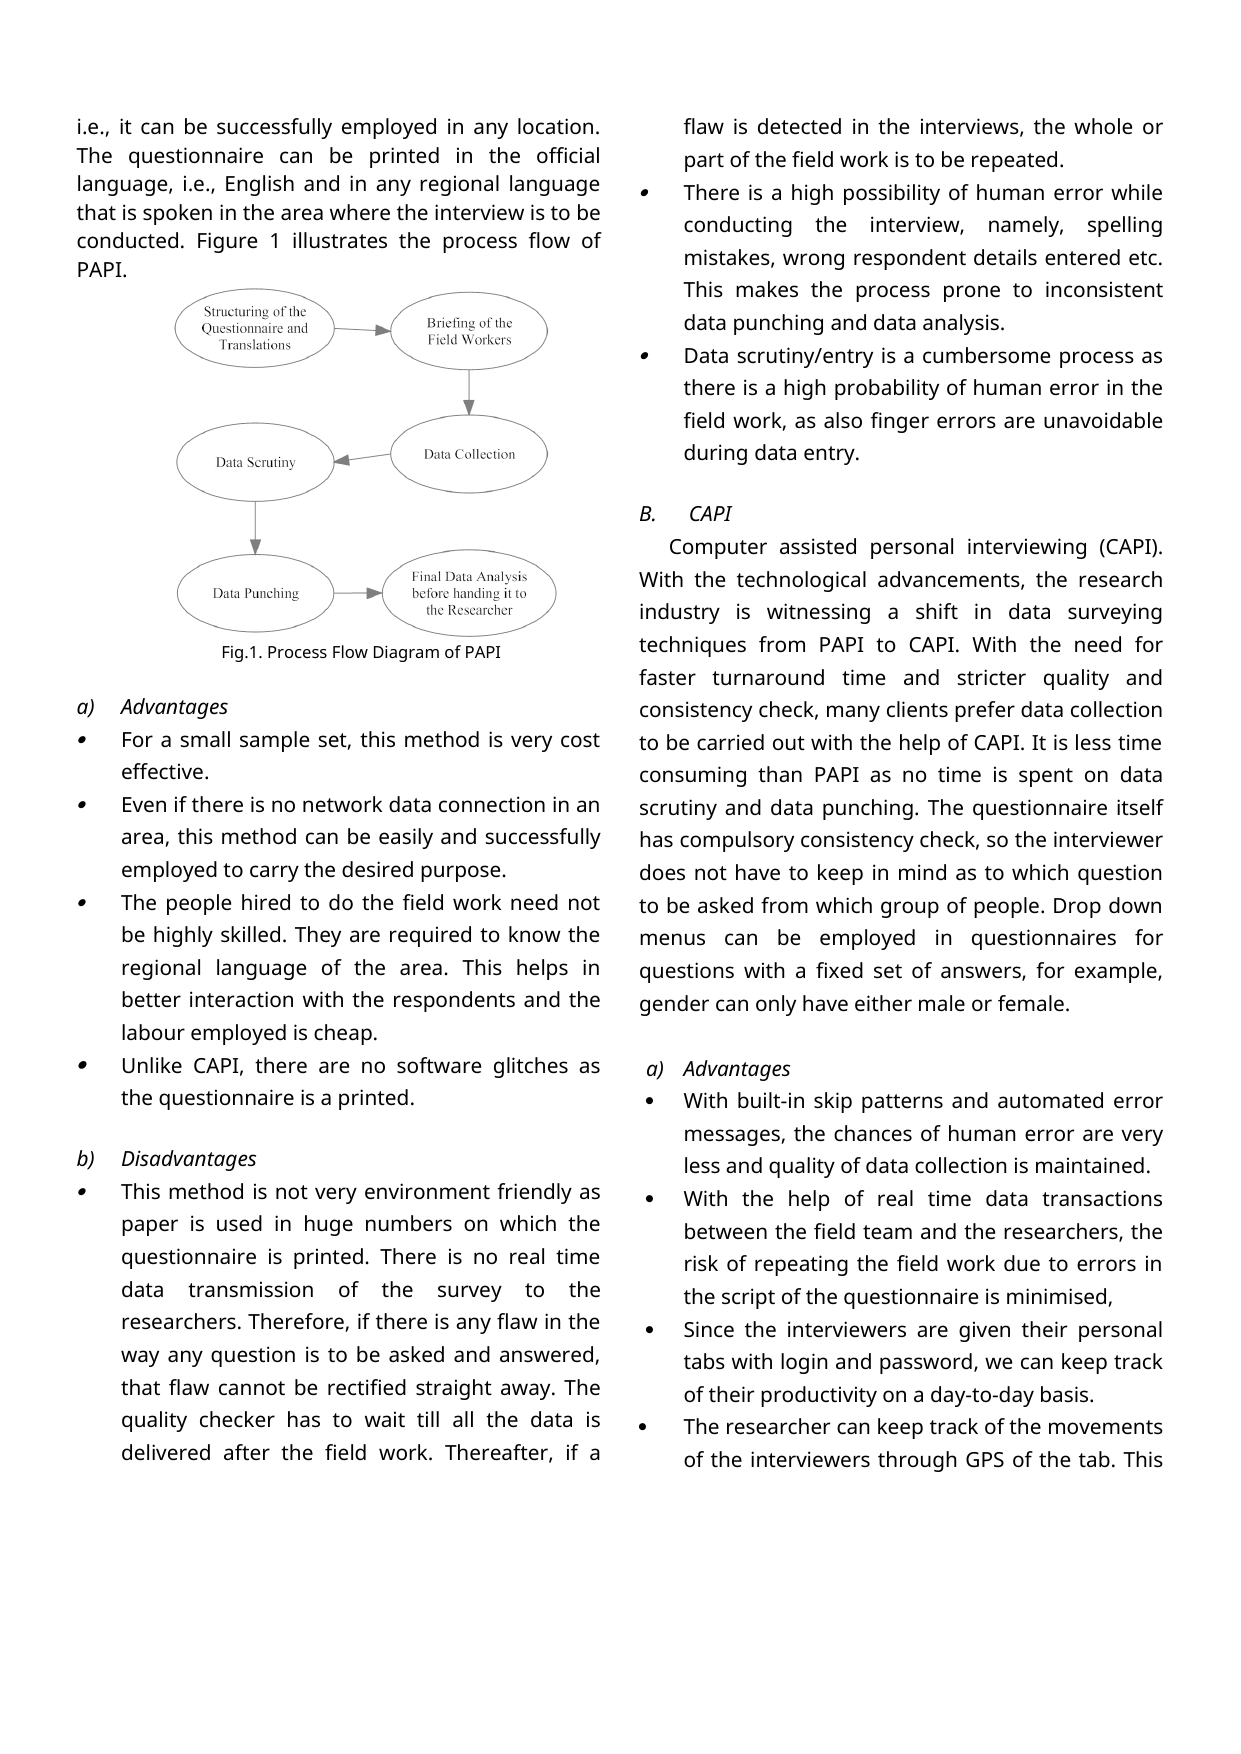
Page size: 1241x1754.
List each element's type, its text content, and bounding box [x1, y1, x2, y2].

list Even if there is no network data connection in an area, this method can be easily and successfully employed to carry the desired purpose. [76, 790, 601, 883]
list For a small sample set, this method is very cost effective. [76, 725, 601, 786]
list Since the interviewers are given their personal tabs with login and password, we can keep track of their productivity on a day-to-day basis. [646, 1315, 1164, 1408]
list Data scrutiny/entry is a cumbersome process as there is a high probability of human error in the field work, as also finger errors are unavoidable during data entry. [639, 341, 1164, 467]
list Computer assisted personal interviewing (CAPI). With the technological advancements, the research industry is witnessing a shift in data surveying techniques from PAPI to CAPI. With the need for faster turnaround time and stricter quality and consistency check, many clients prefer data collection to be carried out with the help of CAPI. It is less time consuming than PAPI as no time is spent on data scrutiny and data punching. The questionnaire itself has compulsory consistency check, so the interviewer does not have to keep in mind as to which question to be asked from which group of people. Drop down menus can be employed in questionnaires for questions with a fixed set of answers, for example, gender can only have either male or female. [639, 532, 1164, 1017]
list With the help of real time data transactions between the field team and the researchers, the risk of repeating the field work due to errors in the script of the questionnaire is minimised, [646, 1184, 1164, 1311]
list Unlike CAPI, there are no software glitches as the questionnaire is a printed. [76, 1051, 601, 1112]
list This method is not very environment friendly as paper is used in huge numbers on which the questionnaire is printed. There is no real time data transmission of the survey to the researchers. Therefore, if there is any flaw in the way any question is to be asked and answered, that flaw cannot be rectified straight away. The quality checker has to wait till all the data is delivered after the field work. Thereafter, if a flaw is detected in the interviews, the whole or part of the field work is to be repeated. [639, 112, 1164, 173]
list This method is not very environment friendly as paper is used in huge numbers on which the questionnaire is printed. There is no real time data transmission of the survey to the researchers. Therefore, if there is any flaw in the way any question is to be asked and answered, that flaw cannot be rectified straight away. The quality checker has to wait till all the data is delivered after the field work. Thereafter, if a flaw is detected in the interviews, the whole or part of the field work is to be repeated. [76, 1177, 601, 1466]
picture [161, 283, 561, 641]
list Advantages [646, 1054, 1164, 1082]
list Disadvantages [76, 1144, 601, 1173]
list The people hired to do the field work need not be highly skilled. They are required to know the regional language of the area. This helps in better interaction with the respondents and the labour employed is cheap. [76, 888, 601, 1047]
list There is a high possibility of human error while conducting the interview, namely, spelling mistakes, wrong respondent details entered etc. This makes the process prone to inconsistent data punching and data analysis. [639, 178, 1164, 337]
list With built-in skip patterns and automated error messages, the chances of human error are very less and quality of data collection is maintained. [646, 1086, 1164, 1180]
text Fig.1. Process Flow Diagram of PAPI [76, 641, 601, 664]
list Advantages [76, 692, 601, 721]
list CAPI [639, 499, 1164, 528]
